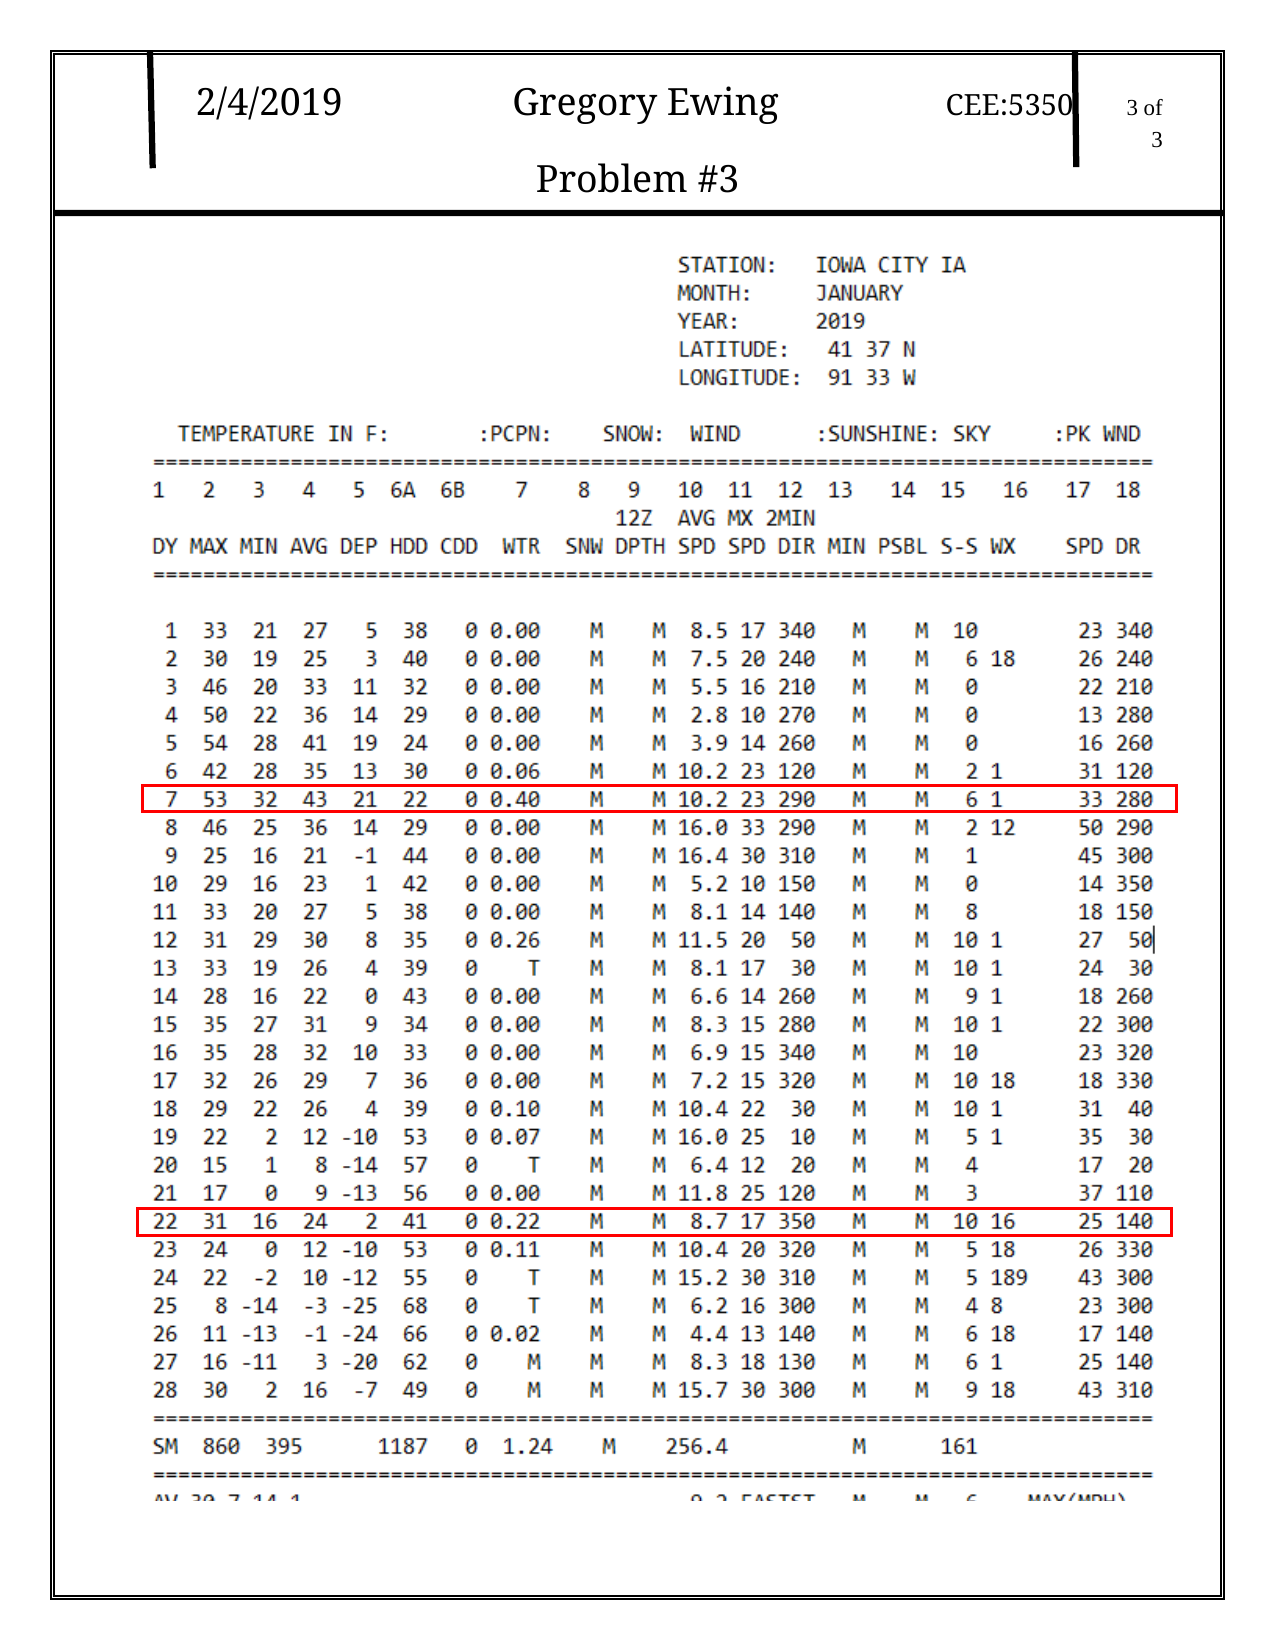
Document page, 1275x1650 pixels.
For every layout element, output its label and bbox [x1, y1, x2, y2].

picture [150, 1237, 1169, 1501]
picture [150, 787, 1169, 810]
picture [150, 1210, 1169, 1234]
picture [150, 243, 1169, 784]
picture [150, 813, 1169, 1207]
